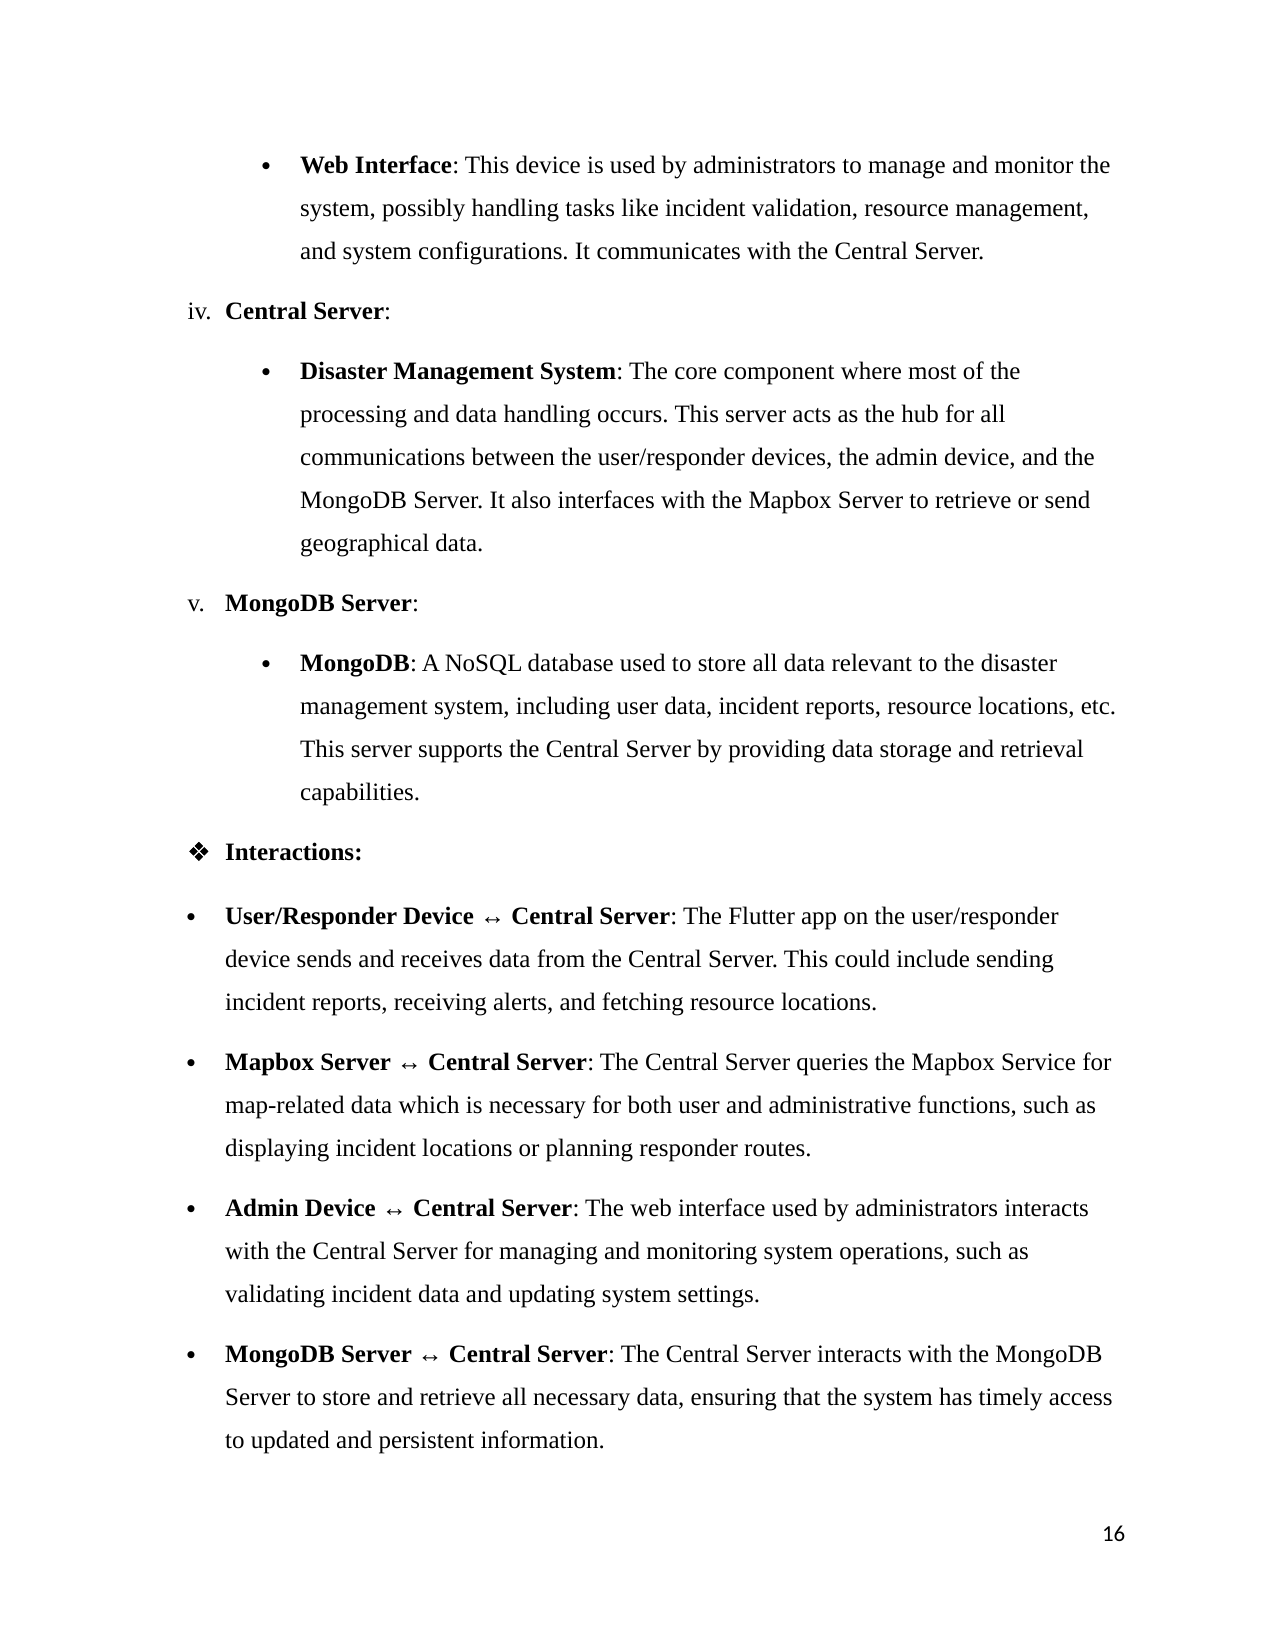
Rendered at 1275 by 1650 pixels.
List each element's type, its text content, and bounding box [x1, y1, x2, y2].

list Web Interface: This device is used by administrators to manage and monitor the system, possibly handling tasks like incident validation, resource management, and system configurations. It communicates with the Central Server. [262, 150, 1125, 265]
list MongoDB Server: [187, 588, 1125, 617]
list MongoDB Server ↔ Central Server: The Central Server interacts with the MongoDB Server to store and retrieve all necessary data, ensuring that the system has timely access to updated and persistent information. [187, 1339, 1125, 1454]
list Mapbox Server ↔ Central Server: The Central Server queries the Mapbox Service for map-related data which is necessary for both user and administrative functions, such as displaying incident locations or planning responder routes. [187, 1047, 1125, 1162]
list MongoDB: A NoSQL database used to store all data relevant to the disaster management system, including user data, incident reports, resource locations, etc. This server supports the Central Server by providing data storage and retrieval capabilities. [262, 648, 1125, 806]
list Interactions: [187, 837, 1125, 866]
list Admin Device ↔ Central Server: The web interface used by administrators interacts with the Central Server for managing and monitoring system operations, such as validating incident data and updating system settings. [187, 1193, 1125, 1308]
list User/Responder Device ↔ Central Server: The Flutter app on the user/responder device sends and receives data from the Central Server. This could include sending incident reports, receiving alerts, and fetching resource locations. [187, 901, 1125, 1016]
list Central Server: [187, 296, 1125, 325]
list Disaster Management System: The core component where most of the processing and data handling occurs. This server acts as the hub for all communications between the user/responder devices, the admin device, and the MongoDB Server. It also interfaces with the Mapbox Server to retrieve or send geographical data. [262, 356, 1125, 557]
